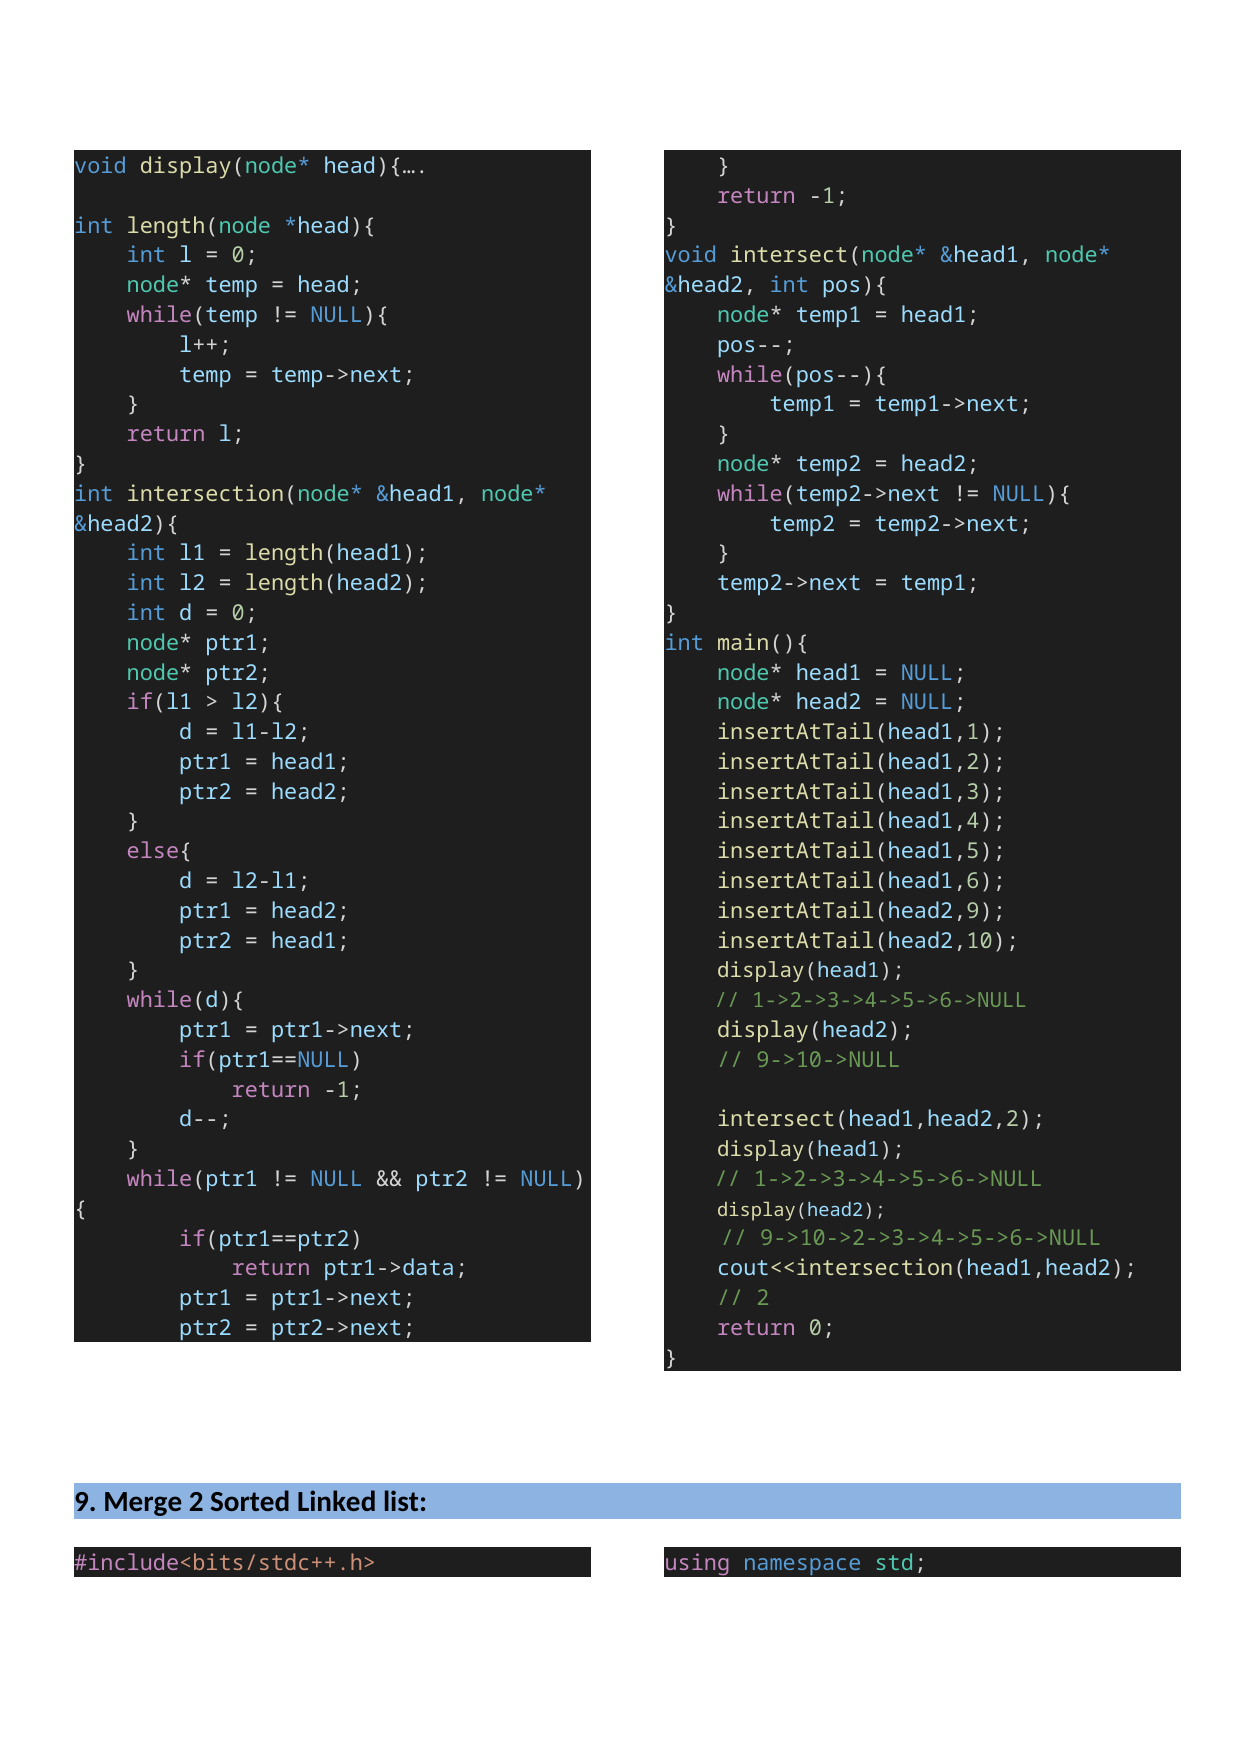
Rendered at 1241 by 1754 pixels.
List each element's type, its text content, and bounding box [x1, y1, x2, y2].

text while(temp != NULL){ [74, 299, 591, 329]
text // 9->10->2->3->4->5->6->NULL [664, 1222, 1181, 1252]
text temp2->next = temp1; [664, 567, 1181, 597]
text insertAtTail(head1,6); [664, 865, 1181, 895]
text 9. Merge 2 Sorted Linked list: [74, 1483, 1181, 1519]
text int l2 = length(head2); [74, 567, 591, 597]
text temp1 = temp1->next; [664, 388, 1181, 418]
text d = l1-l2; [74, 716, 591, 746]
text insertAtTail(head2,9); [664, 895, 1181, 924]
text return -1; [664, 180, 1181, 209]
text insertAtTail(head1,5); [664, 835, 1181, 865]
text int d = 0; [74, 597, 591, 627]
text node* temp = head; [74, 269, 591, 299]
text } [74, 1133, 591, 1163]
text else{ [74, 835, 591, 865]
text pos--; [664, 329, 1181, 358]
text int main(){ [664, 627, 1181, 656]
text cout<<intersection(head1,head2); [664, 1252, 1181, 1282]
text while(d){ [74, 984, 591, 1014]
text } [74, 805, 591, 835]
text node* temp2 = head2; [664, 448, 1181, 478]
text insertAtTail(head1,4); [664, 805, 1181, 835]
text int length(node *head){ [74, 209, 591, 239]
text // 2 [664, 1282, 1181, 1312]
text ptr1 = ptr1->next; [74, 1014, 591, 1044]
text insertAtTail(head2,10); [664, 924, 1181, 954]
text d--; [74, 1103, 591, 1133]
text int l = 0; [74, 239, 591, 269]
text } [664, 1342, 1181, 1371]
text } [74, 388, 591, 418]
text return l; [74, 418, 591, 448]
text display(head2); [664, 1193, 1181, 1222]
text // 1->2->3->4->5->6->NULL [664, 984, 1181, 1014]
text node* ptr1; [74, 627, 591, 656]
text return 0; [664, 1312, 1181, 1342]
text insertAtTail(head1,1); [664, 716, 1181, 746]
text ptr2 = ptr2->next; [74, 1312, 591, 1342]
text node* ptr2; [74, 656, 591, 686]
text d = l2-l1; [74, 865, 591, 895]
text } [664, 597, 1181, 627]
text ptr1 = head2; [74, 895, 591, 924]
text } [664, 537, 1181, 567]
text if(ptr1==ptr2) [74, 1222, 591, 1252]
text display(head2); [664, 1014, 1181, 1044]
text void display(node* head){…. [74, 150, 591, 180]
text while(ptr1 != NULL && ptr2 != NULL){ [74, 1163, 591, 1222]
text ptr1 = ptr1->next; [74, 1282, 591, 1312]
text int intersection(node* &head1, node* &head2){ [74, 478, 591, 537]
text while(temp2->next != NULL){ [664, 478, 1181, 507]
text node* head1 = NULL; [664, 656, 1181, 686]
text void intersect(node* &head1, node* &head2, int pos){ [664, 239, 1181, 299]
text int l1 = length(head1); [74, 537, 591, 567]
text l++; [74, 329, 591, 358]
text temp = temp->next; [74, 358, 591, 388]
text insertAtTail(head1,2); [664, 746, 1181, 776]
text } [664, 418, 1181, 448]
text } [664, 150, 1181, 180]
text if(ptr1==NULL) [74, 1044, 591, 1073]
text ptr1 = head1; [74, 746, 591, 776]
text using namespace std; [664, 1547, 1181, 1577]
text #include<bits/stdc++.h> [74, 1547, 591, 1577]
text return -1; [74, 1073, 591, 1103]
text node* temp1 = head1; [664, 299, 1181, 329]
text ptr2 = head1; [74, 924, 591, 954]
text } [664, 209, 1181, 239]
text } [74, 448, 591, 478]
text ptr2 = head2; [74, 776, 591, 805]
text if(l1 > l2){ [74, 686, 591, 716]
text display(head1); [664, 954, 1181, 984]
text insertAtTail(head1,3); [664, 776, 1181, 805]
text temp2 = temp2->next; [664, 507, 1181, 537]
text } [74, 954, 591, 984]
text // 1->2->3->4->5->6->NULL [664, 1163, 1181, 1193]
text intersect(head1,head2,2); [664, 1103, 1181, 1133]
text node* head2 = NULL; [664, 686, 1181, 716]
text display(head1); [664, 1133, 1181, 1163]
text // 9->10->NULL [664, 1044, 1181, 1073]
text while(pos--){ [664, 358, 1181, 388]
text return ptr1->data; [74, 1252, 591, 1282]
